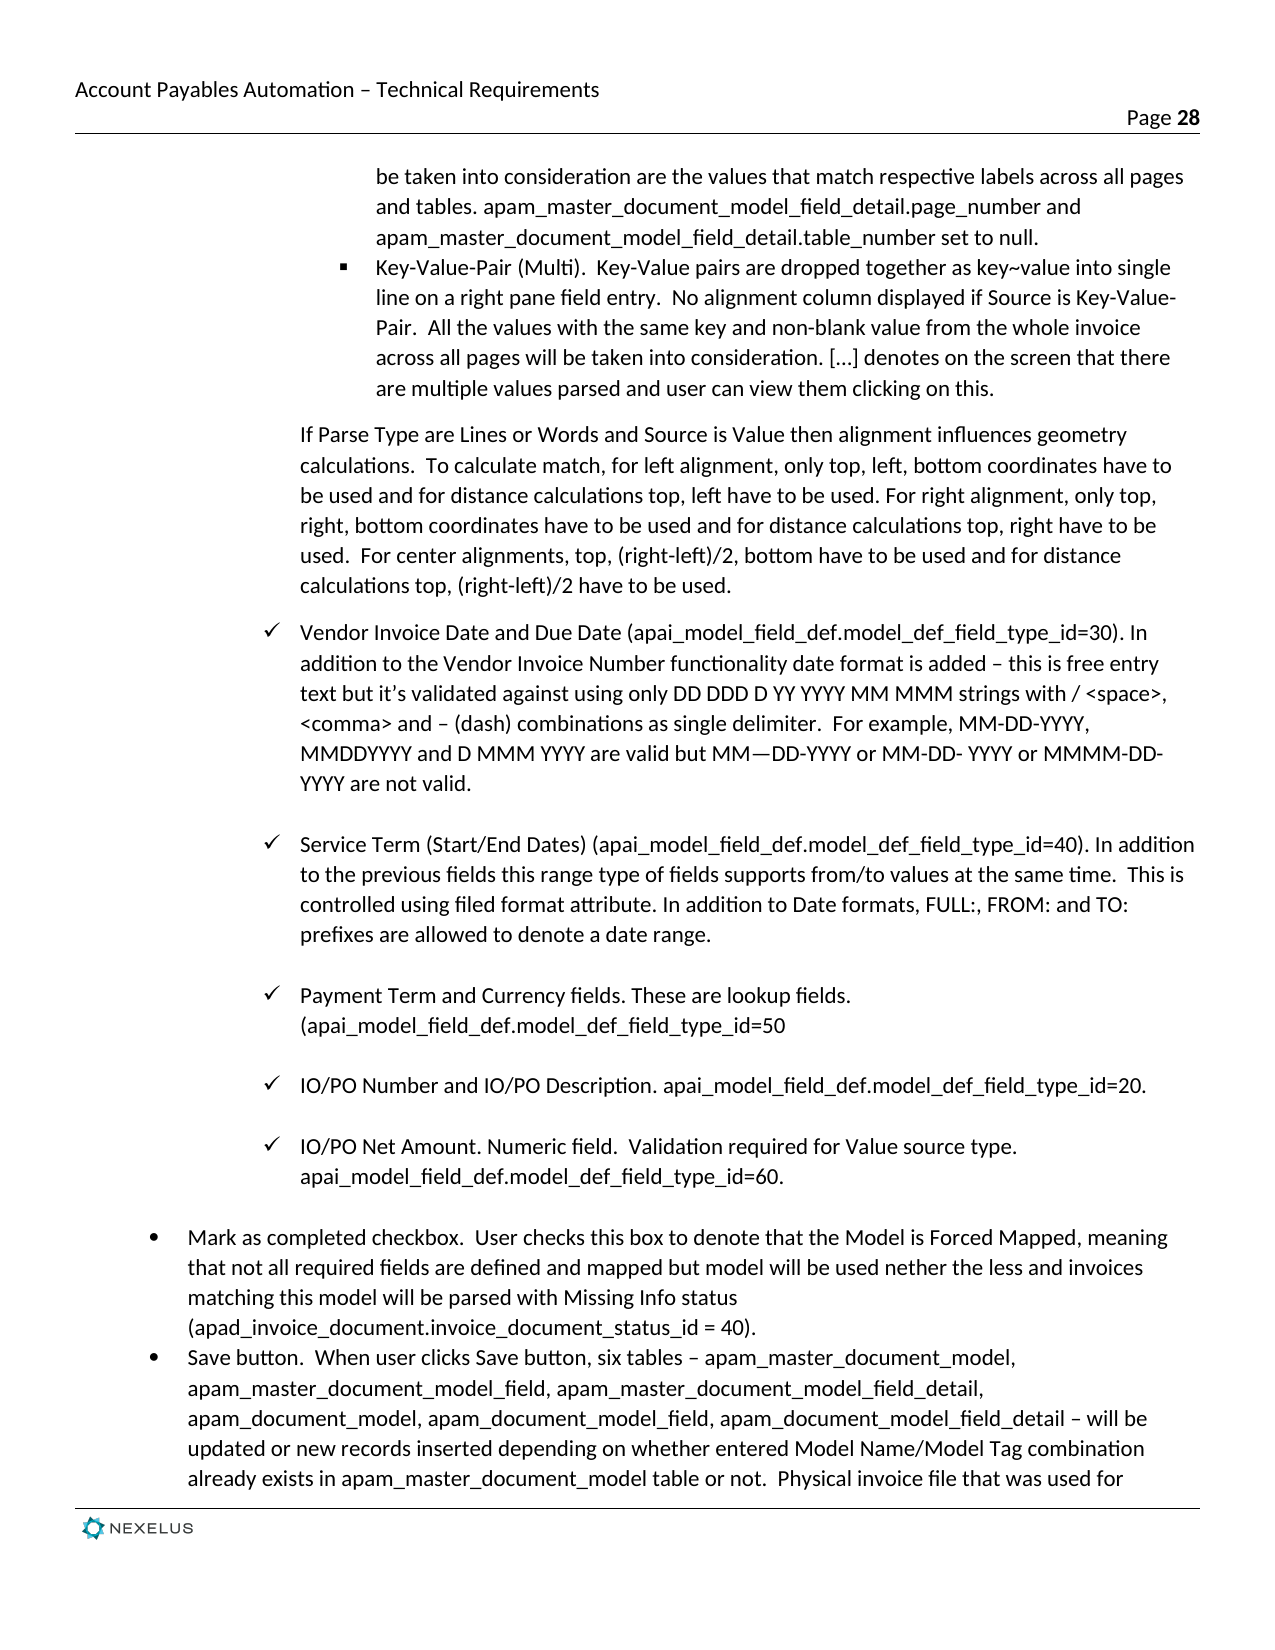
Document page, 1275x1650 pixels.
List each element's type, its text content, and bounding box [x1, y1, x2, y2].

list Service Term (Start/End Dates) (apai_model_field_def.model_def_field_type_id=40). In addition to the previous fields this range type of fields supports from/to values at the same time. This is controlled using filed format attribute. In addition to Date formats, FULL:, FROM: and TO: prefixes are allowed to denote a date range. [262, 830, 1200, 948]
list IO/PO Number and IO/PO Description. apai_model_field_def.model_def_field_type_id=20. [262, 1072, 1200, 1099]
list Vendor Invoice Date and Due Date (apai_model_field_def.model_def_field_type_id=30). In addition to the Vendor Invoice Number functionality date format is added – this is free entry text but it’s validated against using only DD DDD D YY YYYY MM MMM strings with / <space>, <comma> and – (dash) combinations as single delimiter. For example, MM-DD-YYYY, MMDDYYYY and D MMM YYYY are valid but MM—DD-YYYY or MM-DD- YYYY or MMMM-DD-YYYY are not valid. [262, 618, 1200, 797]
list Mark as completed checkbox. User checks this box to denote that the Model is Forced Mapped, meaning that not all required fields are defined and mapped but model will be used nether the less and invoices matching this model will be parsed with Missing Info status (apad_invoice_document.invoice_document_status_id = 40). [150, 1223, 1200, 1341]
list Payment Term and Currency fields. These are lookup fields. (apai_model_field_def.model_def_field_type_id=50 [262, 981, 1200, 1039]
text If Parse Type are Lines or Words and Source is Value then alignment influences geometry calculations. To calculate match, for left alignment, only top, left, bottom coordinates have to be used and for distance calculations top, left have to be used. For right alignment, only top, right, bottom coordinates have to be used and for distance calculations top, right have to be used. For center alignments, top, (right-left)/2, bottom have to be used and for distance calculations top, (right-left)/2 have to be used. [300, 421, 1200, 599]
list Key-Value-Pair (Multi). Key-Value pairs are dropped together as key~value into single line on a right pane field entry. No alignment column displayed if Source is Key-Value-Pair. All the values with the same key and non-blank value from the whole invoice across all pages will be taken into consideration. […] denotes on the screen that there are multiple values parsed and user can view them clicking on this. [338, 253, 1200, 402]
list IO/PO Net Amount. Numeric field. Validation required for Value source type. apai_model_field_def.model_def_field_type_id=60. [262, 1132, 1200, 1190]
picture [75, 1510, 197, 1547]
